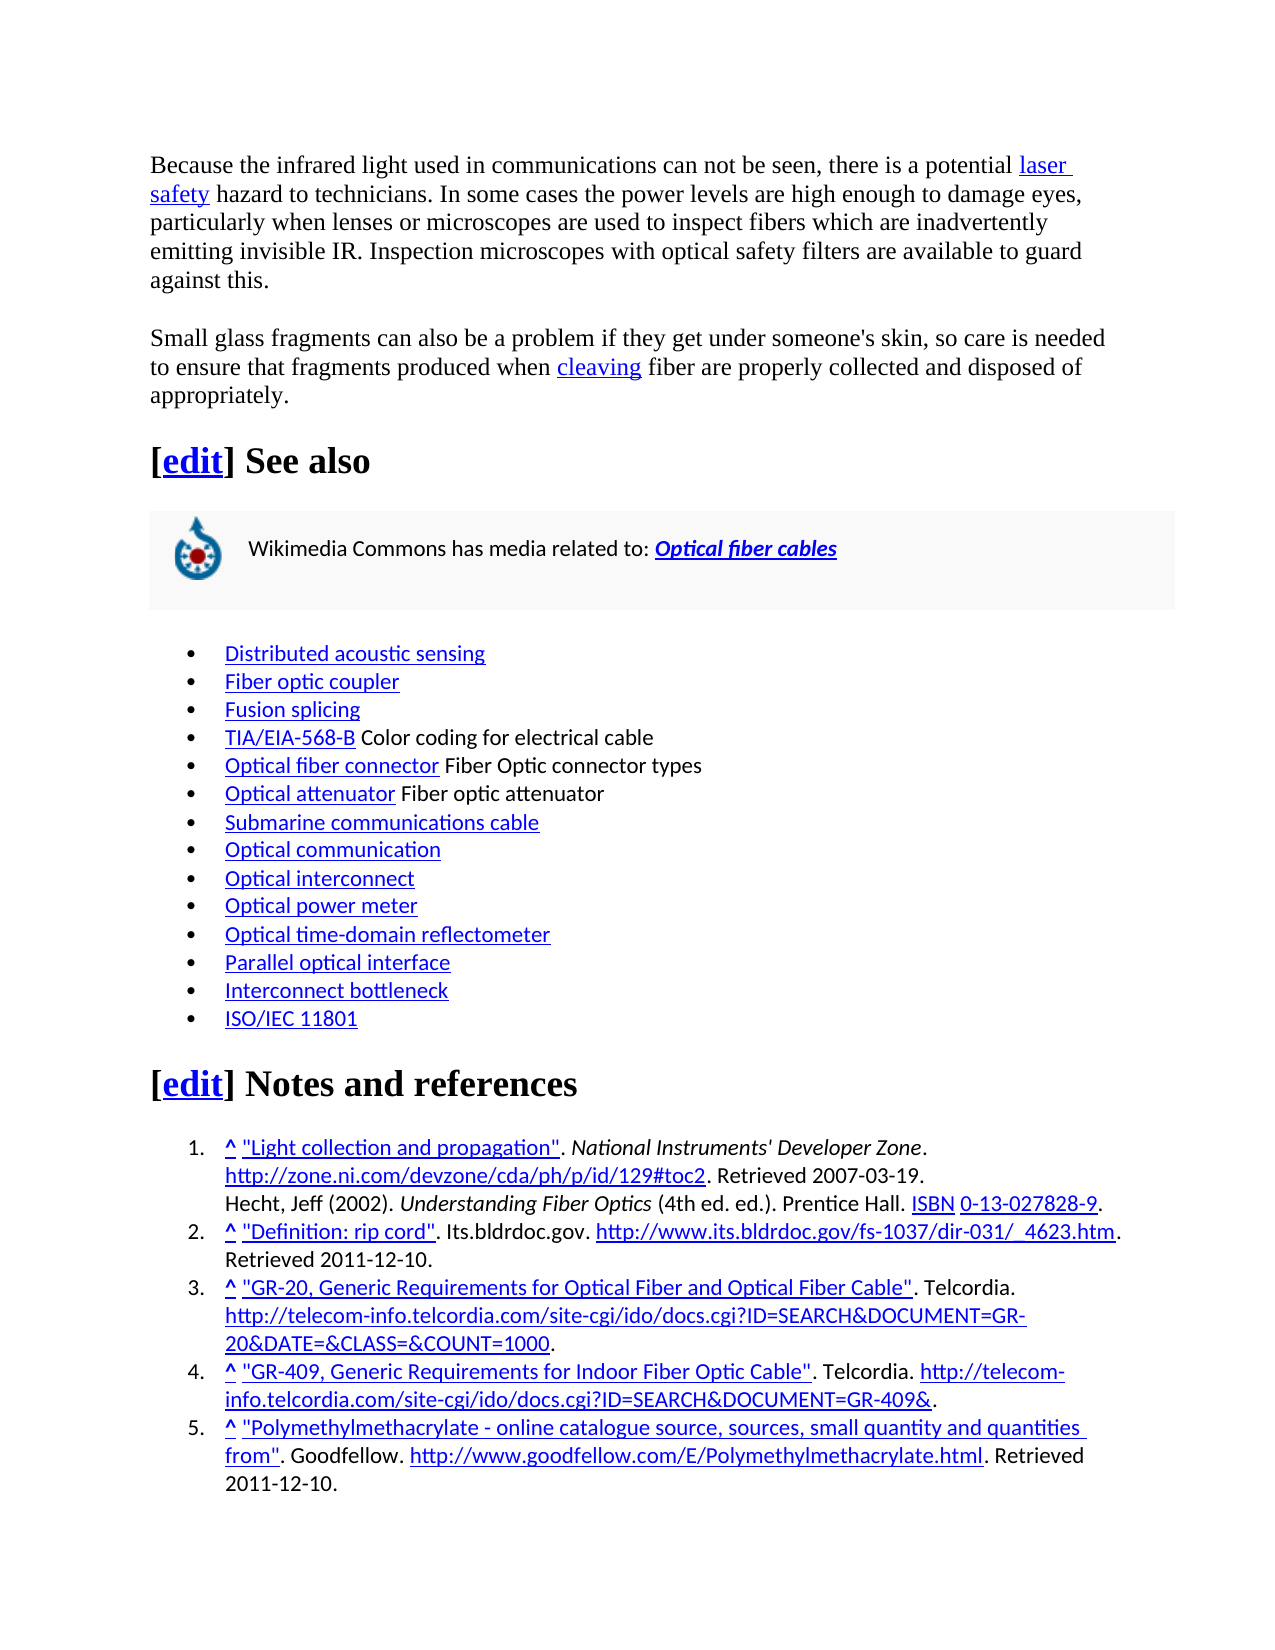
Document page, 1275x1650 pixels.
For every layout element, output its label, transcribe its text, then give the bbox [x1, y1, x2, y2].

subtitle [edit] Notes and references [150, 1061, 1125, 1104]
list Optical communication [187, 836, 1125, 864]
list TIA/EIA-568-B Color coding for electrical cable [187, 723, 1125, 752]
list ^ "Definition: rip cord". Its.bldrdoc.gov. http://www.its.bldrdoc.gov/fs-1037/dir-031/_4623.htm. Retrieved 2011-12-10. [187, 1217, 1125, 1273]
list Distributed acoustic sensing [187, 639, 1125, 667]
picture [174, 516, 222, 580]
list ^ "GR-20, Generic Requirements for Optical Fiber and Optical Fiber Cable". Telcordia. http://telecom-info.telcordia.com/site-cgi/ido/docs.cgi?ID=SEARCH&DOCUMENT=GR-20&DATE=&CLASS=&COUNT=1000. [187, 1273, 1125, 1357]
list Optical attenuator Fiber optic attenuator [187, 779, 1125, 808]
list Fusion splicing [187, 696, 1125, 723]
list Optical time-domain reflectometer [187, 920, 1125, 948]
list ISO/IEC 11801 [187, 1004, 1125, 1032]
list ^ "GR-409, Generic Requirements for Indoor Fiber Optic Cable". Telcordia. http://telecom-info.telcordia.com/site-cgi/ido/docs.cgi?ID=SEARCH&DOCUMENT=GR-409&. [187, 1357, 1125, 1413]
list Submarine communications cable [187, 808, 1125, 836]
list ^ "Polymethylmethacrylate - online catalogue source, sources, small quantity and quantities from". Goodfellow. http://www.goodfellow.com/E/Polymethylmethacrylate.html. Retrieved 2011-12-10. [187, 1413, 1125, 1497]
list Optical fiber connector Fiber Optic connector types [187, 752, 1125, 779]
text Small glass fragments can also be a problem if they get under someone's skin, so care is needed to ensure that fragments produced when cleaving fiber are properly collected and disposed of appropriately. [150, 323, 1125, 409]
list Parallel optical interface [187, 948, 1125, 976]
list Fiber optic coupler [187, 667, 1125, 696]
list Optical power meter [187, 892, 1125, 920]
text Because the infrared light used in communications can not be seen, there is a potential laser safety hazard to technicians. In some cases the power levels are high enough to damage eyes, particularly when lenses or microscopes are used to inspect fibers which are inadvertently emitting invisible IR. Inspection microscopes with optical safety filters are available to guard against this. [150, 150, 1125, 294]
table_header [149, 511, 226, 610]
table_header Wikimedia Commons has media related to: Optical fiber cables [226, 511, 1175, 610]
subtitle [edit] See also [150, 438, 1125, 481]
list Optical interconnect [187, 864, 1125, 892]
list Interconnect bottleneck [187, 976, 1125, 1004]
list ^ "Light collection and propagation". National Instruments' Developer Zone. http://zone.ni.com/devzone/cda/ph/p/id/129#toc2. Retrieved 2007-03-19. Hecht, Jeff (2002). Understanding Fiber Optics (4th ed. ed.). Prentice Hall. ISBN 0-13-027828-9. [187, 1133, 1125, 1217]
